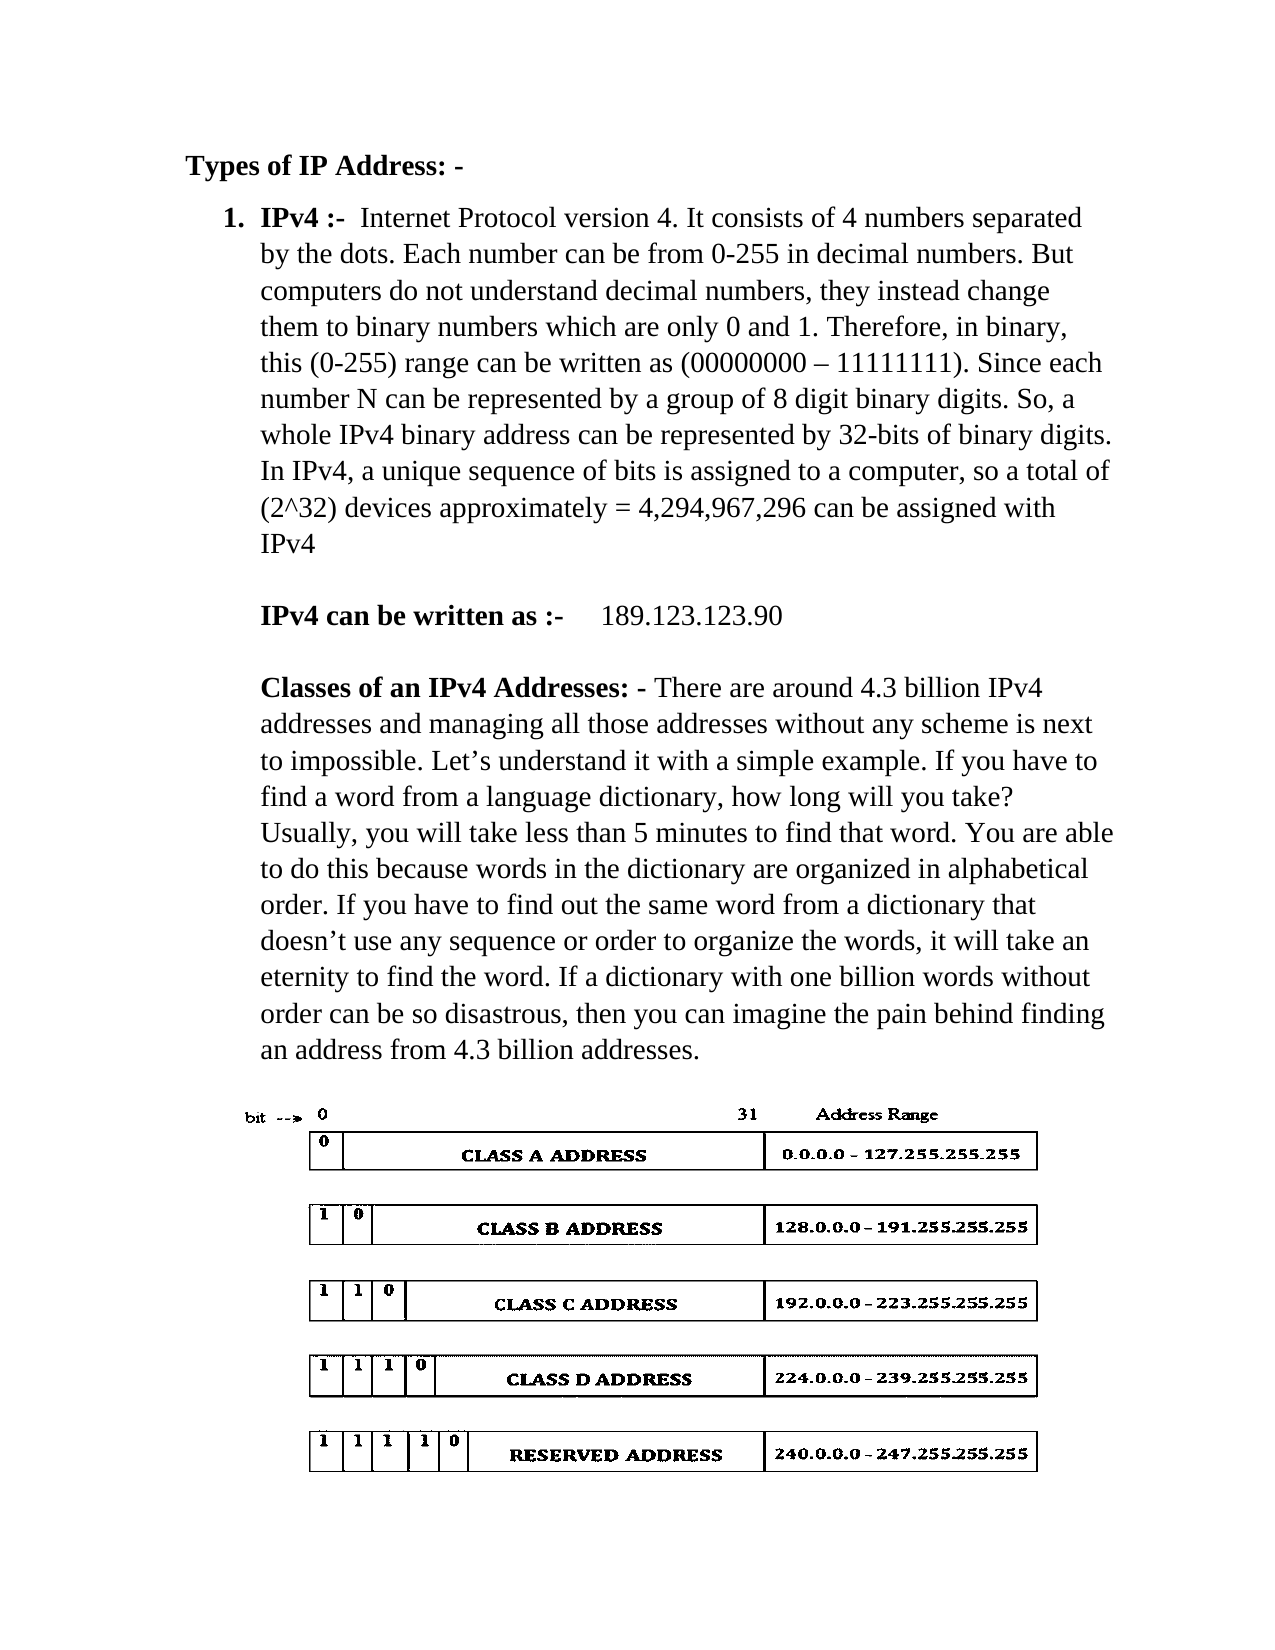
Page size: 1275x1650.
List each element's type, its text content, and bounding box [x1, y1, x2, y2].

list Classes of an IPv4 Addresses: - There are around 4.3 billion IPv4 addresses and managing all those addresses without any scheme is next to impossible. Let’s understand it with a simple example. If you have to find a word from a language dictionary, how long will you take? Usually, you will take less than 5 minutes to find that word. You are able to do this because words in the dictionary are organized in alphabetical order. If you have to find out the same word from a dictionary that doesn’t use any sequence or order to organize the words, it will take an eternity to find the word. If a dictionary with one billion words without order can be so disastrous, then you can imagine the pain behind finding an address from 4.3 billion addresses. [260, 670, 1116, 1065]
list IPv4 can be written as :- 189.123.123.90 [260, 598, 1116, 632]
text Types of IP Address: - [185, 148, 1116, 181]
list IPv4 :- Internet Protocol version 4. It consists of 4 numbers separated by the dots. Each number can be from 0-255 in decimal numbers. But computers do not understand decimal numbers, they instead change them to binary numbers which are only 0 and 1. Therefore, in binary, this (0-255) range can be written as (00000000 – 11111111). Since each number N can be represented by a group of 8 digit binary digits. So, a whole IPv4 binary address can be represented by 32-bits of binary digits. In IPv4, a unique sequence of bits is assigned to a computer, so a total of (2^32) devices approximately = 4,294,967,296 can be assigned with IPv4 [223, 201, 1116, 559]
